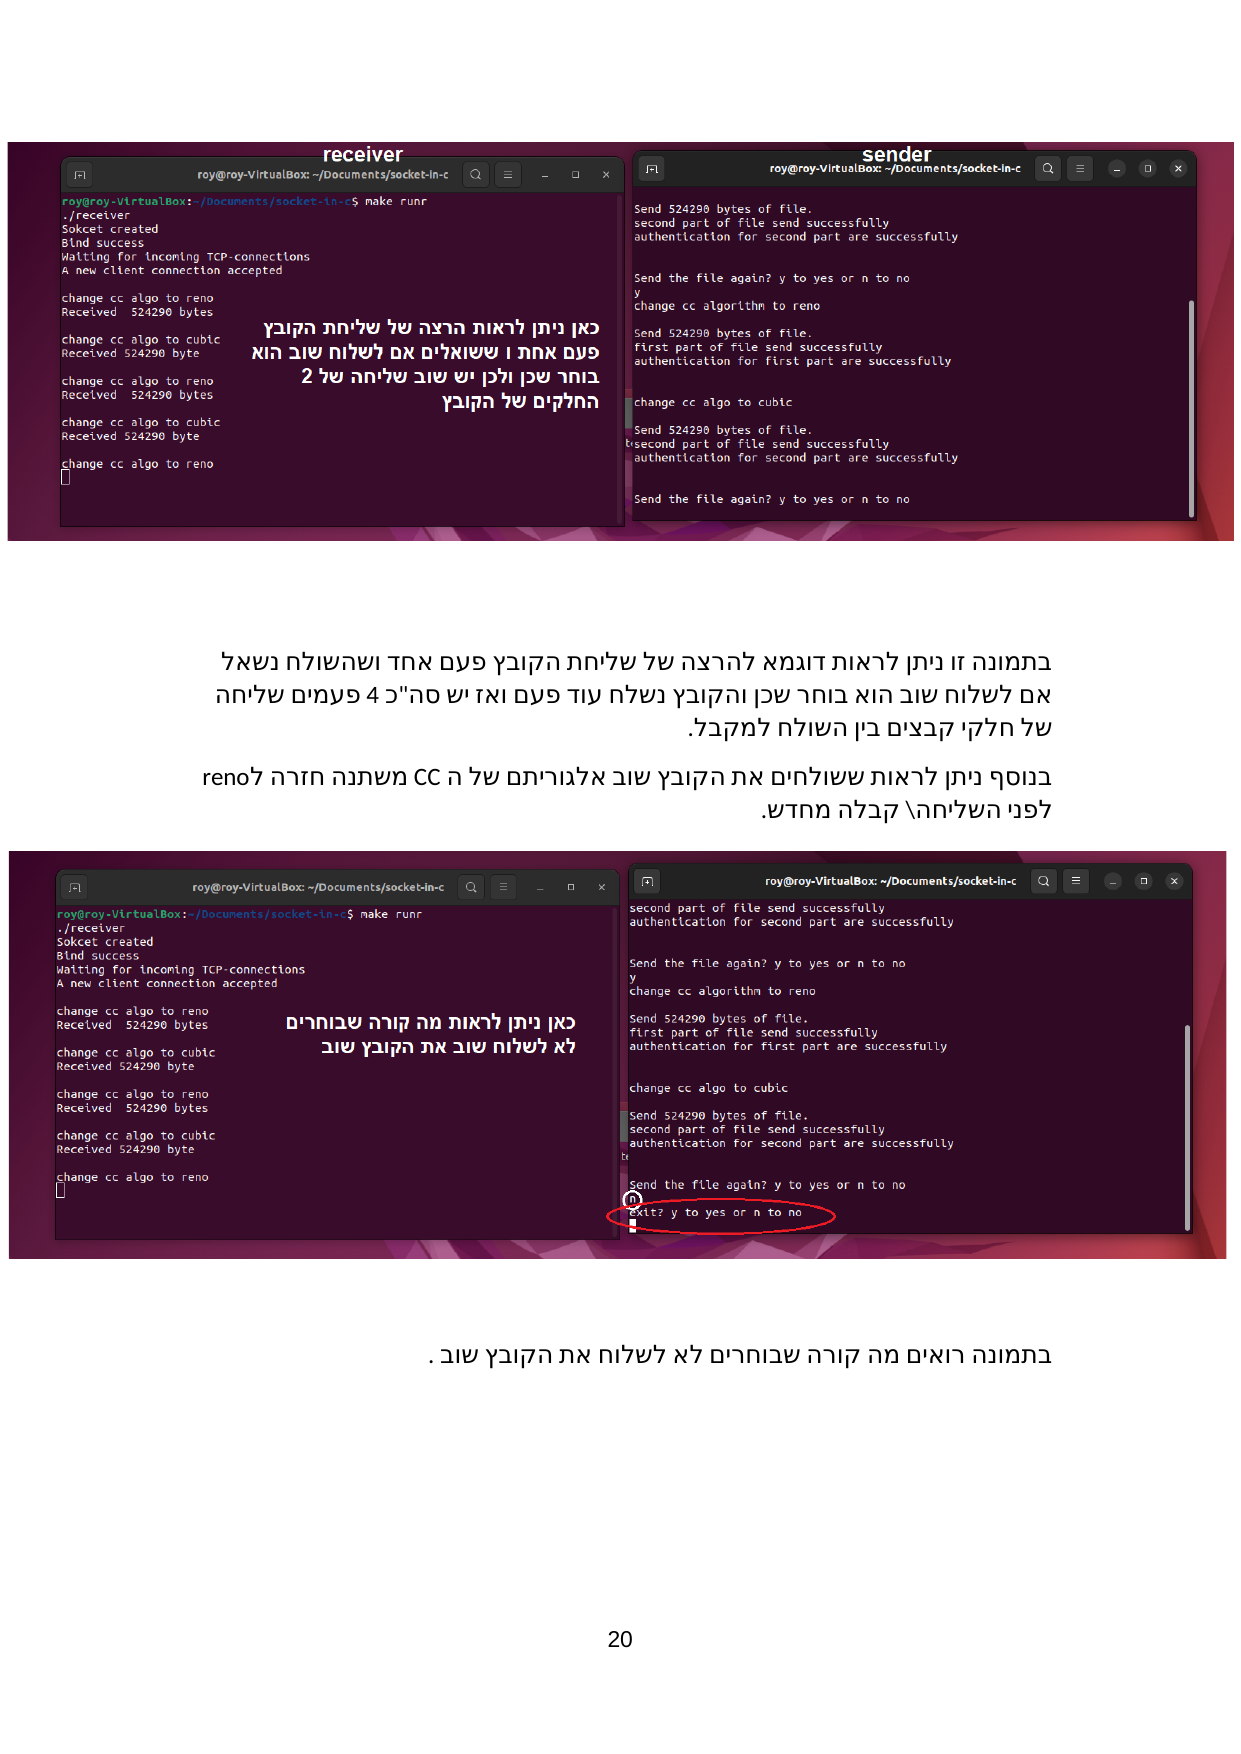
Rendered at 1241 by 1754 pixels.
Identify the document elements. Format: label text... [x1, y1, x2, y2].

text בתמונה רואים מה קורה שבוחרים לא לשלוח את הקובץ שוב . [187, 1339, 1053, 1370]
picture [8, 851, 1227, 1259]
picture [7, 142, 1234, 541]
text בנוסף ניתן לראות ששולחים את הקובץ שוב אלגוריתם של ה CC משתנה חזרה לreno לפני השליחה\ קבלה מחדש. [187, 761, 1053, 825]
text בתמונה זו ניתן לראות דוגמא להרצה של שליחת הקובץ פעם אחד ושהשולח נשאל אם לשלוח שוב הוא בוחר שכן והקובץ נשלח עוד פעם ואז יש סה"כ 4 פעמים שליחה של חלקי קבצים בין השולח למקבל. [187, 646, 1053, 742]
